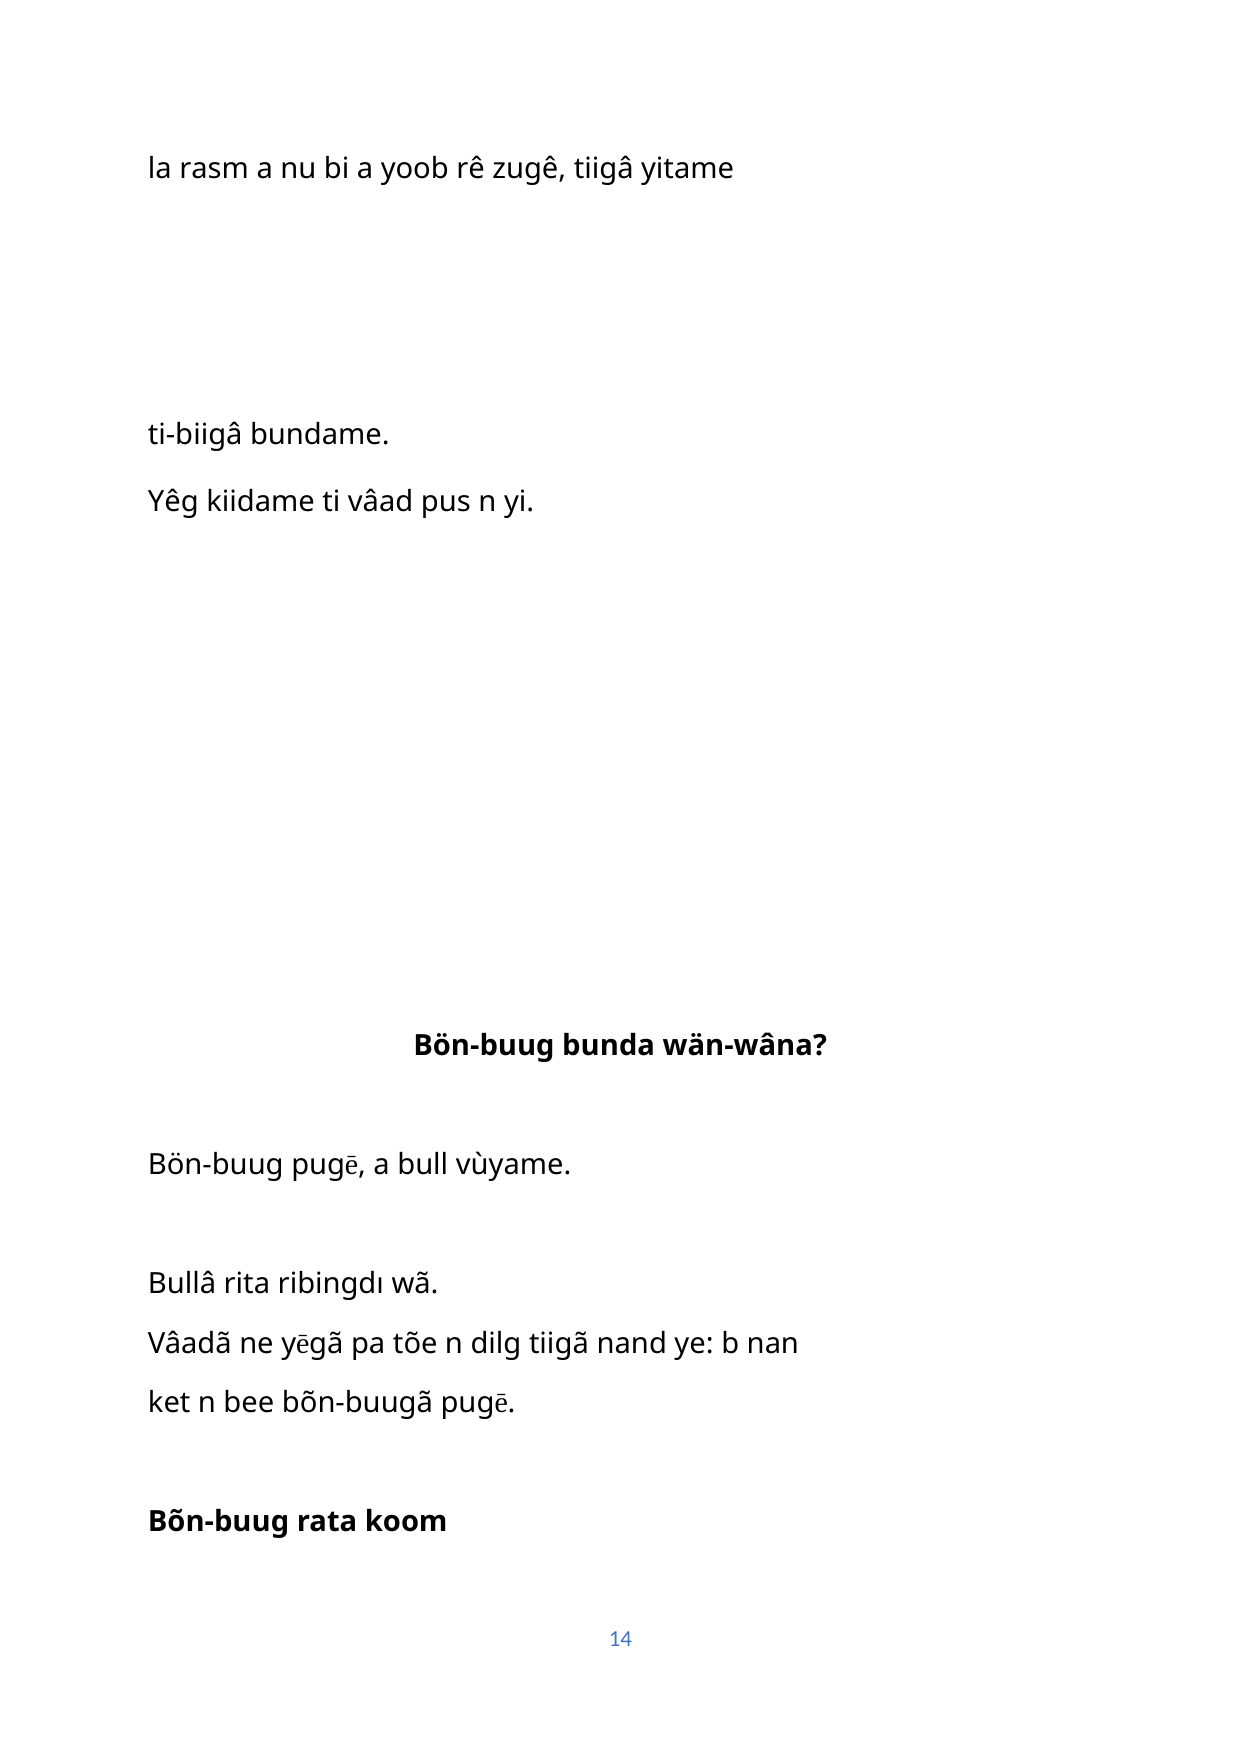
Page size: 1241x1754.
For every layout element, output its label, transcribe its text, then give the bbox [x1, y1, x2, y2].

text Bullâ rita ribingdı wã. [148, 1262, 1093, 1302]
text la rasm a nu bi a yoob rê zugê, tiigâ yitame [148, 148, 1093, 187]
text Vâadã ne yēgã pa tõe n dilg tiigã nand ye: b nan [148, 1322, 1093, 1362]
text Bõn-buug rata koom [148, 1500, 1093, 1540]
text Yêg kiidame ti vâad pus n yi. [148, 480, 1093, 519]
text ti-biigâ bundame. [148, 413, 1093, 453]
text ket n bee bõn-buugã pugē. [148, 1381, 1093, 1421]
text Bön-buug pugē, a bull vùyame. [148, 1143, 1093, 1183]
text Bön-buug bunda wän-wâna? [148, 1024, 1093, 1064]
